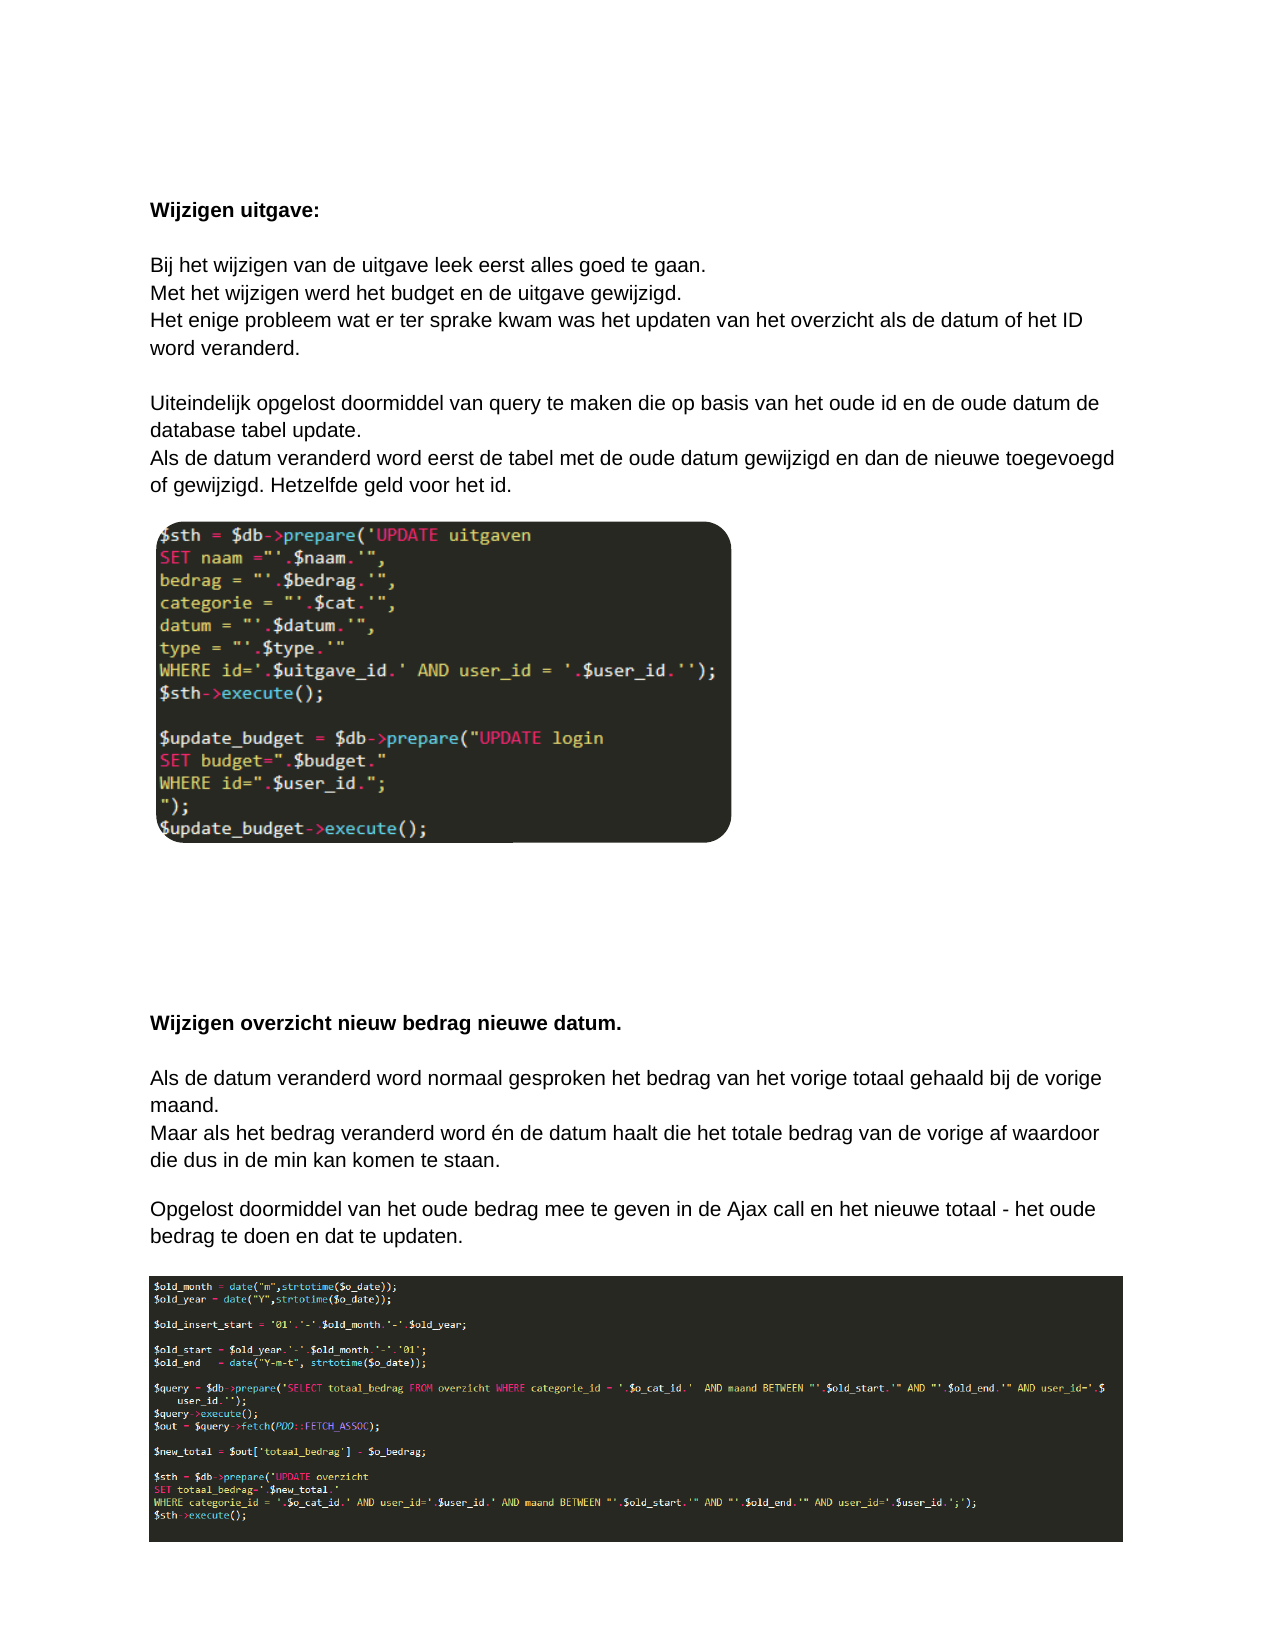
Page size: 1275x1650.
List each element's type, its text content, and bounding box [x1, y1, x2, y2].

text Opgelost doormiddel van het oude bedrag mee te geven in de Ajax call en het nieuwe totaal - het oude bedrag te doen en dat te updaten. [150, 1197, 1125, 1248]
picture [149, 1276, 1123, 1542]
text Wijzigen uitgave: Bij het wijzigen van de uitgave leek eerst alles goed te gaan. Met het wijzigen werd het budget en de uitgave gewijzigd. Het enige probleem wat er ter sprake kwam was het updaten van het overzicht als de datum of het ID word veranderd. Uiteindelijk opgelost doormiddel van query te maken die op basis van het oude id en de oude datum de database tabel update. Als de datum veranderd word eerst de tabel met de oude datum gewijzigd en dan de nieuwe toegevoegd of gewijzigd. Hetzelfde geld voor het id. [150, 198, 1125, 497]
picture [156, 521, 732, 843]
text Wijzigen overzicht nieuw bedrag nieuwe datum. Als de datum veranderd word normaal gesproken het bedrag van het vorige totaal gehaald bij de vorige maand. Maar als het bedrag veranderd word én de datum haalt die het totale bedrag van de vorige af waardoor die dus in de min kan komen te staan. [150, 1011, 1125, 1172]
